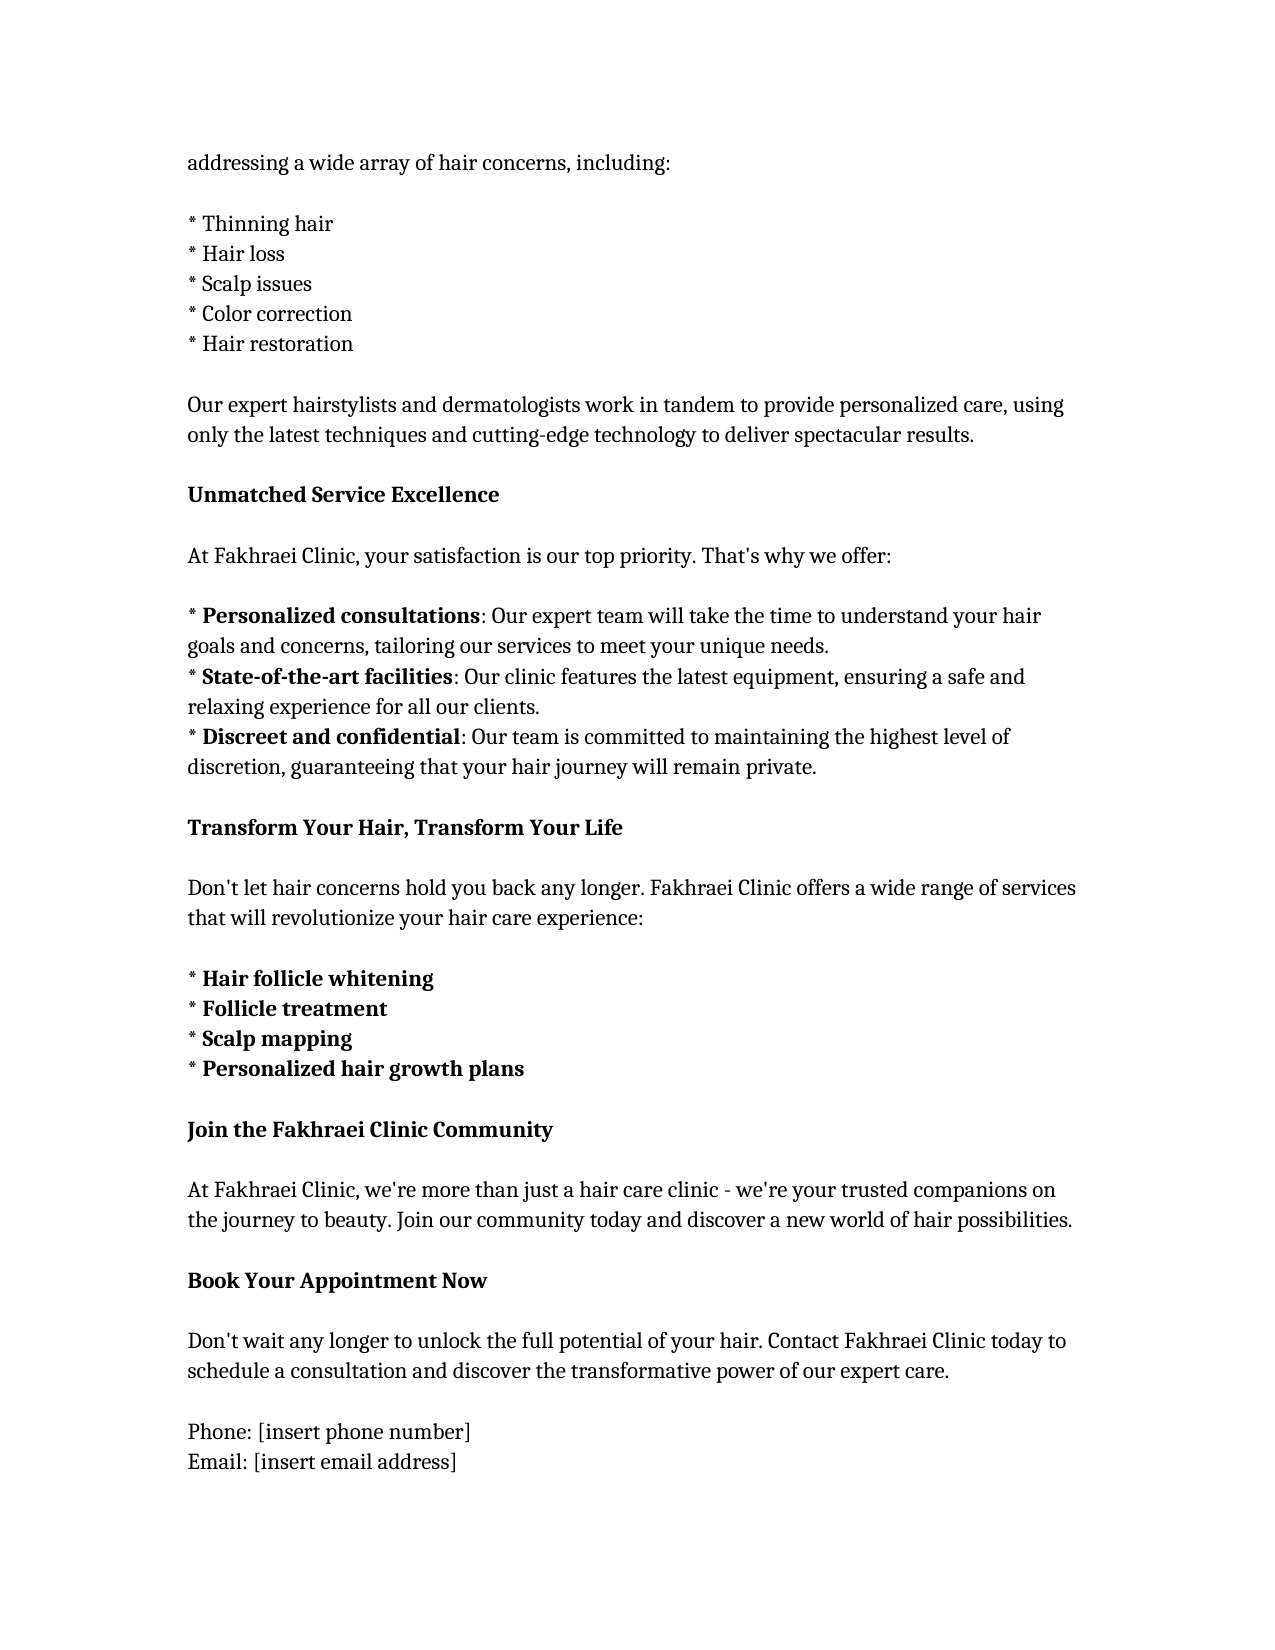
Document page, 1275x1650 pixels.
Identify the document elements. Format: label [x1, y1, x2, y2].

text [187, 150, 1087, 1475]
